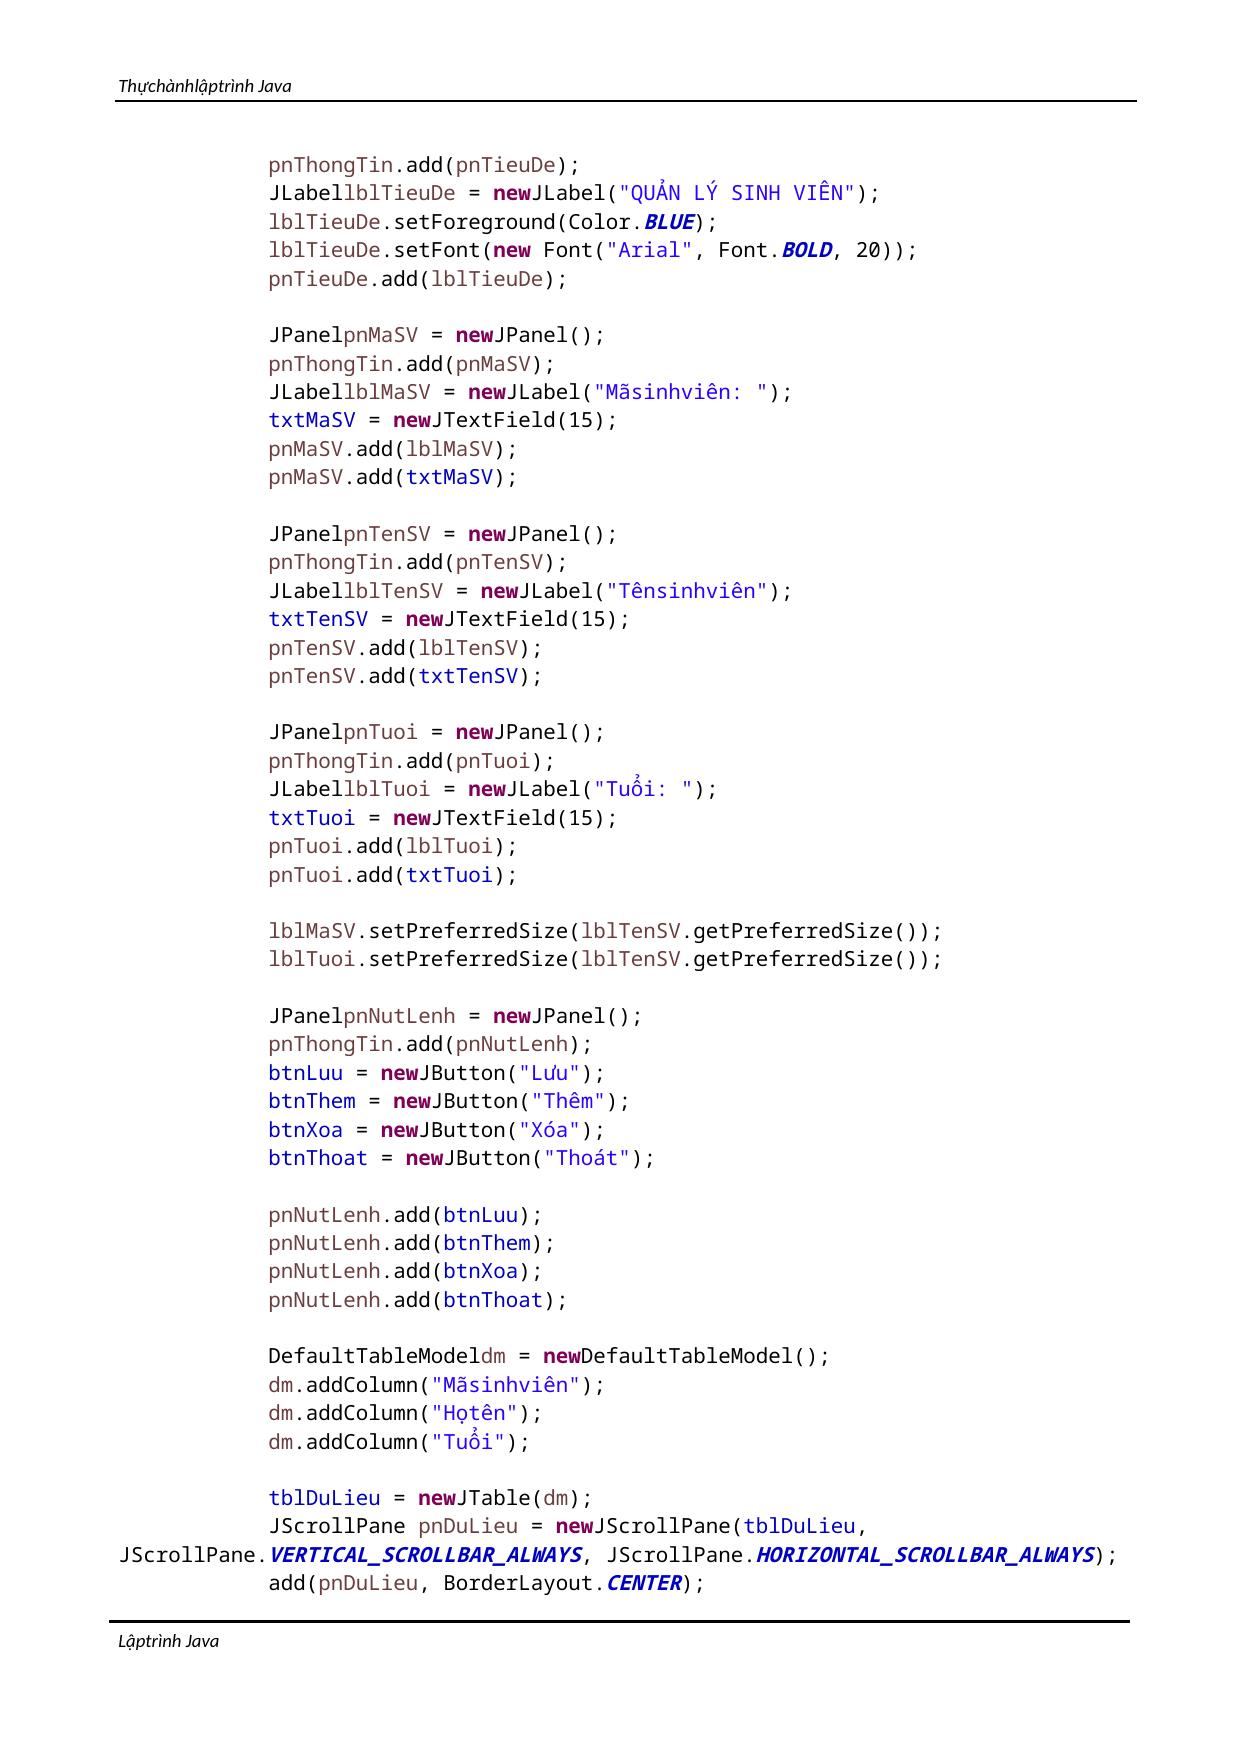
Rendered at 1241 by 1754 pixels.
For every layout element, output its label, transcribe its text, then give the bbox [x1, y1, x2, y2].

text btnXoa = newJButton("Xóa"); [118, 1115, 1167, 1143]
text dm.addColumn("Mãsinhviên"); [118, 1370, 1167, 1398]
text lblTieuDe.setForeground(Color.BLUE); [118, 207, 1167, 235]
text txtMaSV = newJTextField(15); [118, 406, 1167, 434]
text DefaultTableModeldm = newDefaultTableModel(); [118, 1341, 1167, 1370]
text JLabellblTieuDe = newJLabel("QUẢN LÝ SINH VIÊN"); [118, 178, 1167, 207]
text pnMaSV.add(txtMaSV); [118, 462, 1167, 491]
text dm.addColumn("Họtên"); [118, 1398, 1167, 1427]
text pnThongTin.add(pnNutLenh); [118, 1029, 1167, 1058]
text txtTuoi = newJTextField(15); [118, 803, 1167, 831]
text JLabellblTenSV = newJLabel("Tênsinhviên"); [118, 576, 1167, 604]
text pnNutLenh.add(btnLuu); [118, 1200, 1167, 1228]
text pnTenSV.add(txtTenSV); [118, 661, 1167, 689]
text btnLuu = newJButton("Lưu"); [118, 1058, 1167, 1086]
text lblTuoi.setPreferredSize(lblTenSV.getPreferredSize()); [118, 944, 1167, 973]
text pnThongTin.add(pnMaSV); [118, 349, 1167, 377]
text JLabellblTuoi = newJLabel("Tuổi: "); [118, 774, 1167, 803]
text tblDuLieu = newJTable(dm); [118, 1483, 1167, 1512]
text txtTenSV = newJTextField(15); [118, 604, 1167, 633]
text JPanelpnTuoi = newJPanel(); [118, 717, 1167, 746]
text lblTieuDe.setFont(new Font("Arial", Font.BOLD, 20)); [118, 235, 1167, 264]
text pnThongTin.add(pnTieuDe); [118, 150, 1167, 178]
text JPanelpnTenSV = newJPanel(); [118, 519, 1167, 547]
text pnThongTin.add(pnTenSV); [118, 547, 1167, 576]
text JScrollPane pnDuLieu = newJScrollPane(tblDuLieu, JScrollPane.VERTICAL_SCROLLBAR_ALWAYS, JScrollPane.HORIZONTAL_SCROLLBAR_ALWAYS); [118, 1512, 1167, 1568]
text pnNutLenh.add(btnXoa); [118, 1257, 1167, 1285]
text dm.addColumn("Tuổi"); [118, 1427, 1167, 1455]
text btnThem = newJButton("Thêm"); [118, 1086, 1167, 1115]
text JLabellblMaSV = newJLabel("Mãsinhviên: "); [118, 377, 1167, 406]
text add(pnDuLieu, BorderLayout.CENTER); [118, 1568, 1167, 1597]
text pnNutLenh.add(btnThem); [118, 1228, 1167, 1257]
text pnTieuDe.add(lblTieuDe); [118, 264, 1167, 292]
text lblMaSV.setPreferredSize(lblTenSV.getPreferredSize()); [118, 916, 1167, 944]
text pnNutLenh.add(btnThoat); [118, 1285, 1167, 1313]
text pnTenSV.add(lblTenSV); [118, 633, 1167, 661]
text pnTuoi.add(lblTuoi); [118, 831, 1167, 860]
text JPanelpnNutLenh = newJPanel(); [118, 1001, 1167, 1029]
text pnMaSV.add(lblMaSV); [118, 434, 1167, 462]
text pnThongTin.add(pnTuoi); [118, 746, 1167, 774]
text JPanelpnMaSV = newJPanel(); [118, 320, 1167, 349]
text btnThoat = newJButton("Thoát"); [118, 1143, 1167, 1172]
text pnTuoi.add(txtTuoi); [118, 860, 1167, 888]
